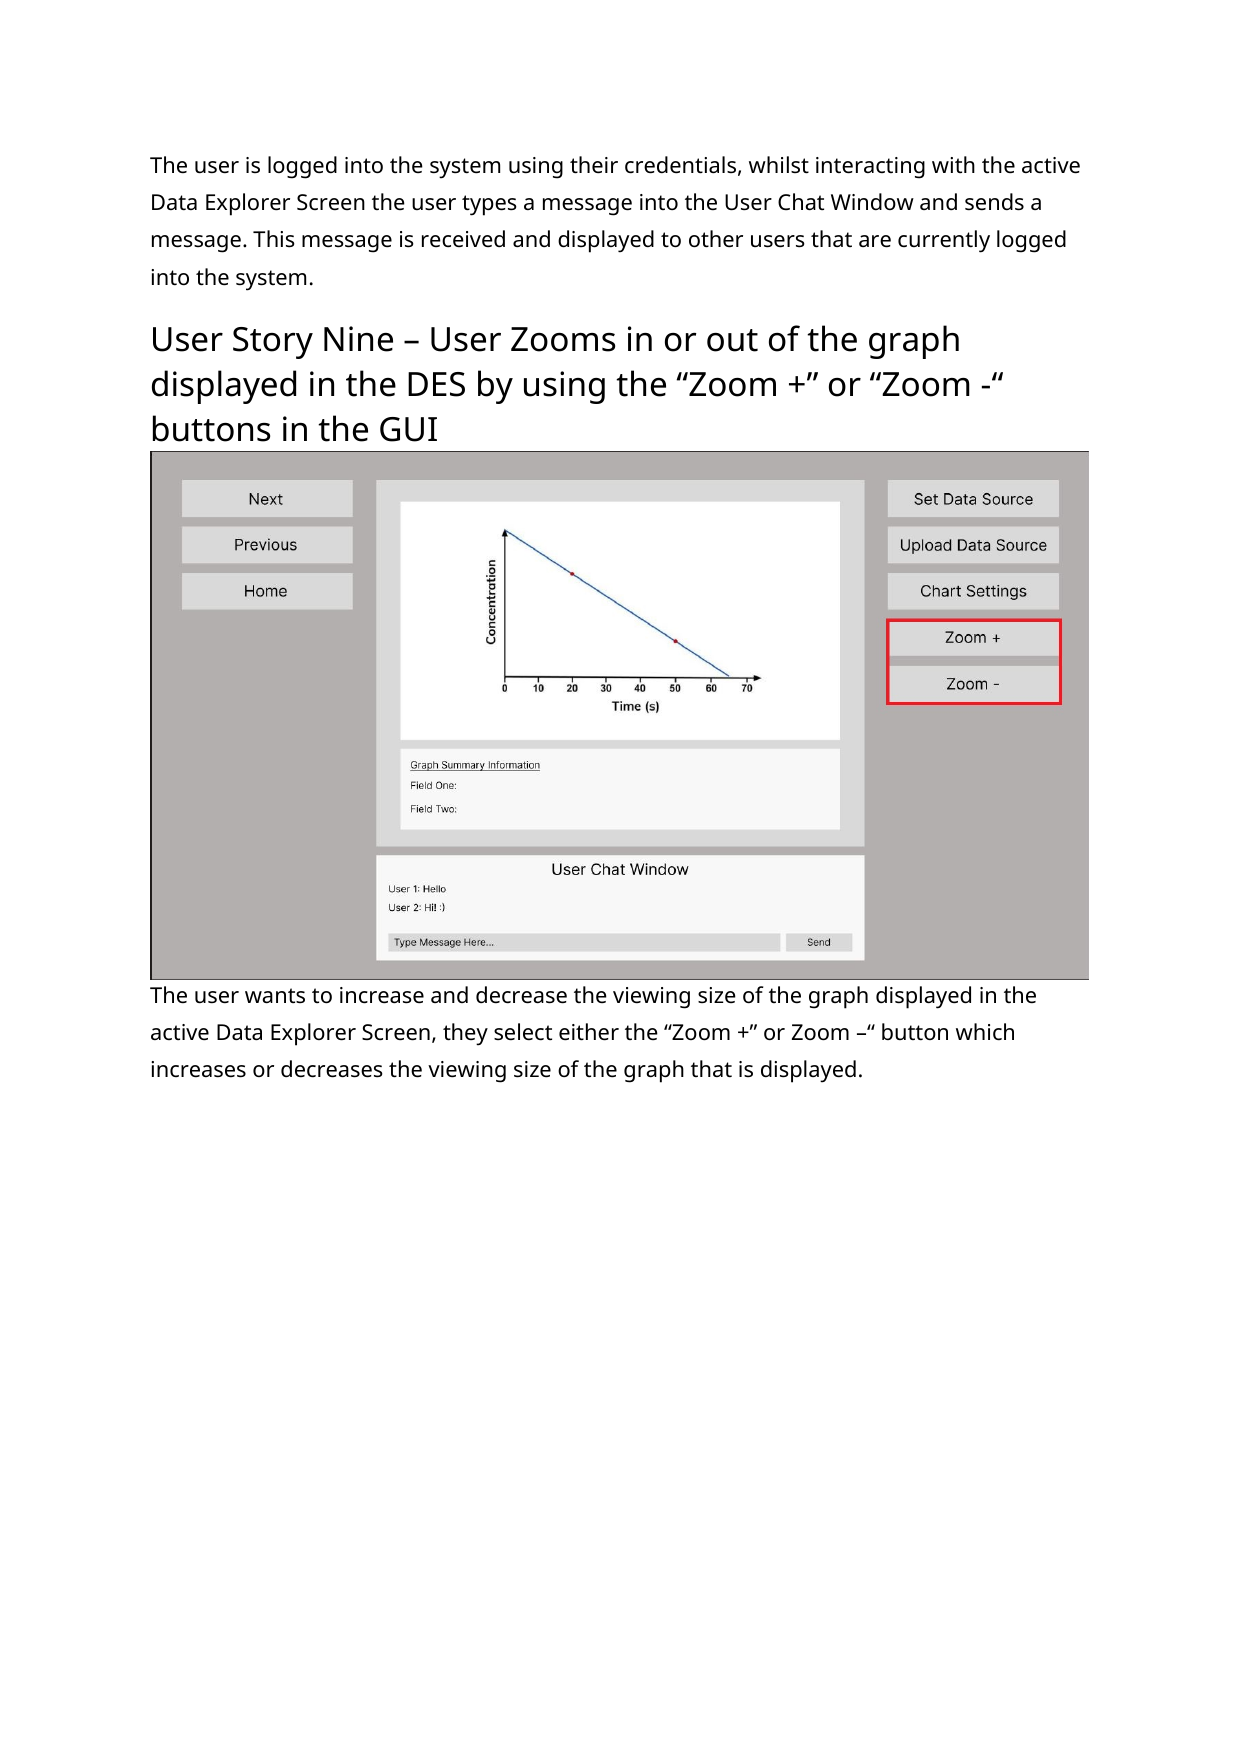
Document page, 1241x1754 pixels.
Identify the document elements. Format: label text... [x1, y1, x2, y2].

text The user is logged into the system using their credentials, whilst interacting with the active Data Explorer Screen the user types a message into the User Chat Window and sends a message. This message is received and displayed to other users that are currently logged into the system. [150, 150, 1090, 291]
picture [150, 451, 1089, 980]
text The user wants to increase and decrease the viewing size of the graph displayed in the active Data Explorer Screen, they select either the “Zoom +” or Zoom –“ button which increases or decreases the viewing size of the graph that is displayed. [150, 980, 1090, 1084]
